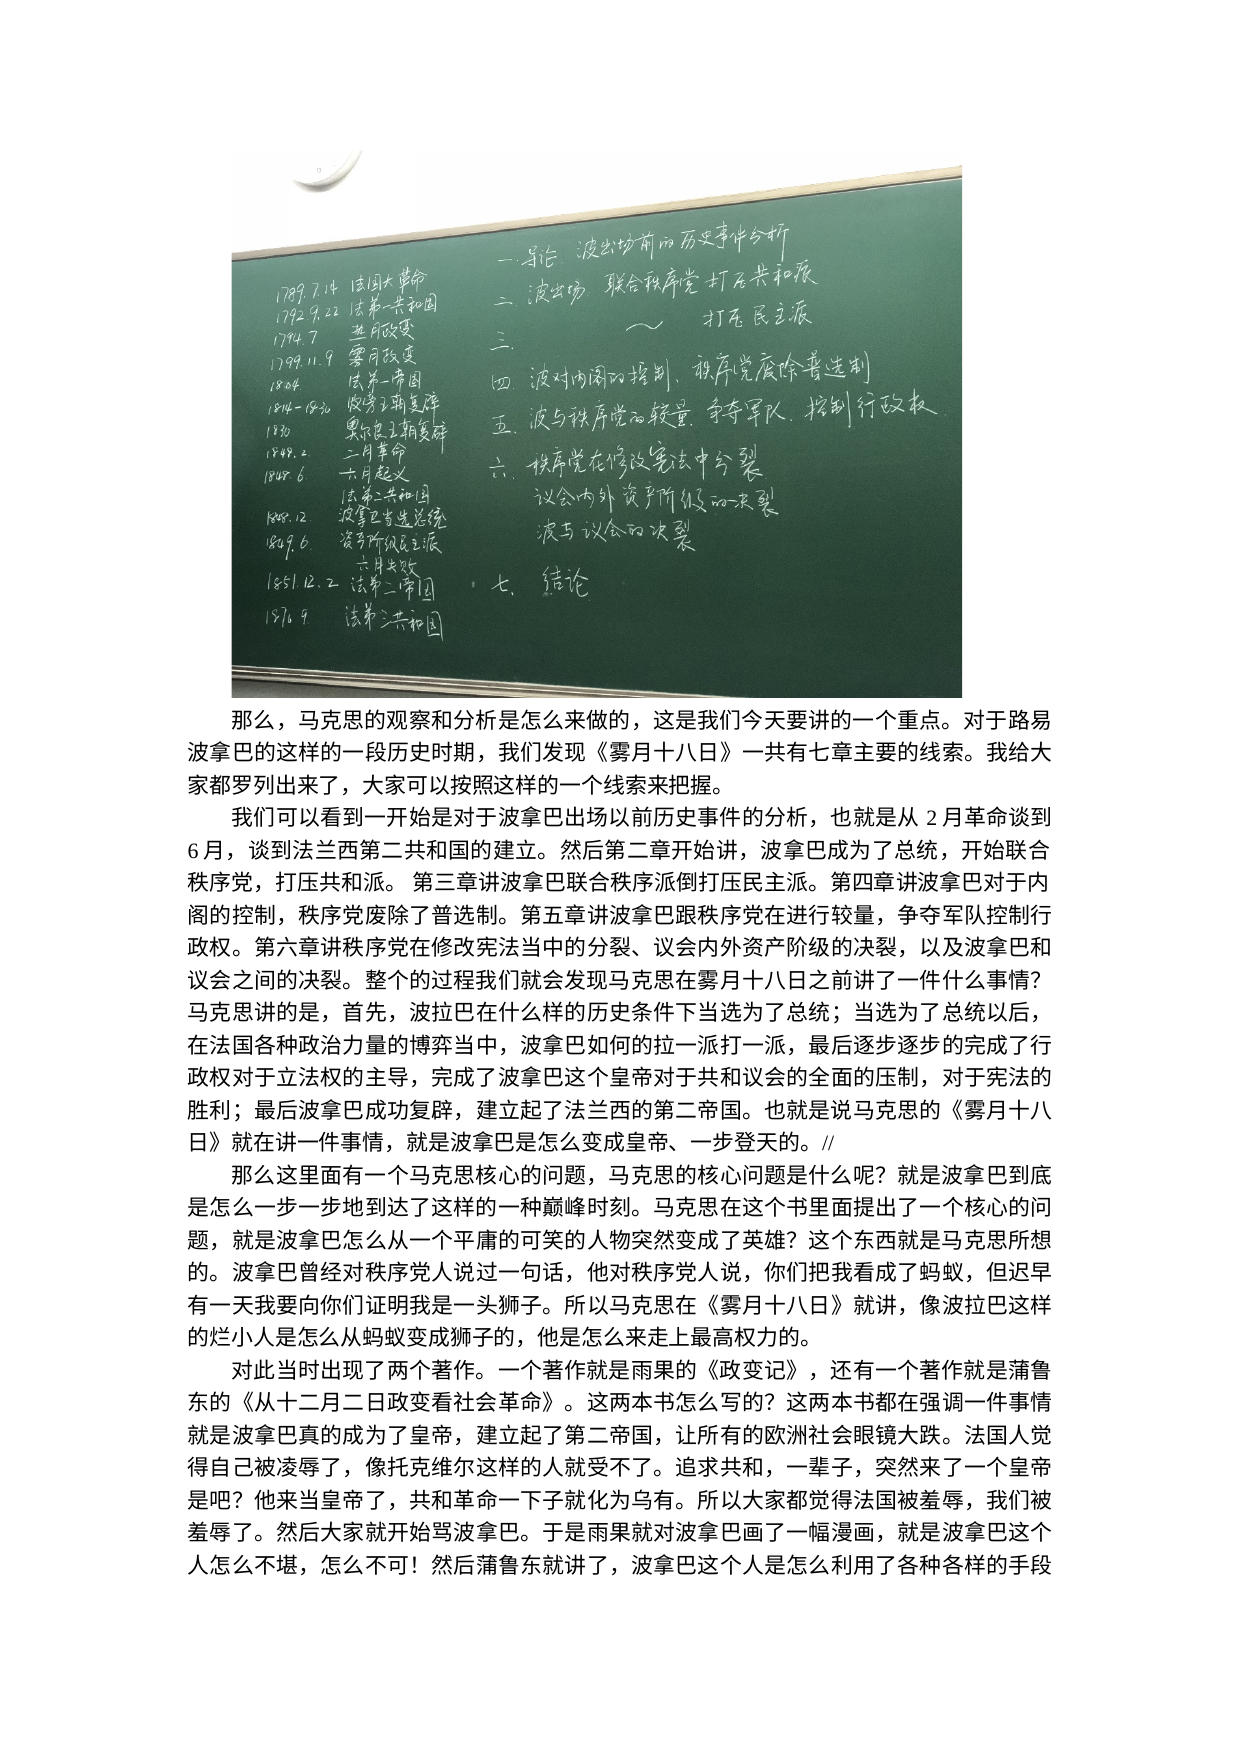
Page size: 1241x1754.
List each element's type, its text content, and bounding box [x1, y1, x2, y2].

text 那么，马克思的观察和分析是怎么来做的，这是我们今天要讲的一个重点。对于路易波拿巴的这样的一段历史时期，我们发现《雾月十八日》一共有七章主要的线索。我给大家都罗列出来了，大家可以按照这样的一个线索来把握。 [187, 702, 1053, 800]
text 那么这里面有一个马克思核心的问题，马克思的核心问题是什么呢？就是波拿巴到底是怎么一步一步地到达了这样的一种巅峰时刻。马克思在这个书里面提出了一个核心的问题，就是波拿巴怎么从一个平庸的可笑的人物突然变成了英雄？这个东西就是马克思所想的。波拿巴曾经对秩序党人说过一句话，他对秩序党人说，你们把我看成了蚂蚁，但迟早有一天我要向你们证明我是一头狮子。所以马克思在《雾月十八日》就讲，像波拉巴这样的烂小人是怎么从蚂蚁变成狮子的，他是怎么来走上最高权力的。 [187, 1157, 1053, 1352]
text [187, 1352, 1053, 1580]
text 我们可以看到一开始是对于波拿巴出场以前历史事件的分析，也就是从2月革命谈到6月，谈到法兰西第二共和国的建立。然后第二章开始讲，波拿巴成为了总统，开始联合秩序党，打压共和派。 第三章讲波拿巴联合秩序派倒打压民主派。第四章讲波拿巴对于内阁的控制，秩序党废除了普选制。第五章讲波拿巴跟秩序党在进行较量，争夺军队控制行政权。第六章讲秩序党在修改宪法当中的分裂、议会内外资产阶级的决裂，以及波拿巴和议会之间的决裂。整个的过程我们就会发现马克思在雾月十八日之前讲了一件什么事情？马克思讲的是，首先，波拉巴在什么样的历史条件下当选为了总统；当选为了总统以后，在法国各种政治力量的博弈当中，波拿巴如何的拉一派打一派，最后逐步逐步的完成了行政权对于立法权的主导，完成了波拿巴这个皇帝对于共和议会的全面的压制，对于宪法的胜利；最后波拿巴成功复辟，建立起了法兰西的第二帝国。也就是说马克思的《雾月十八日》就在讲一件事情，就是波拿巴是怎么变成皇帝、一步登天的。// [187, 800, 1053, 1157]
picture [231, 150, 963, 698]
